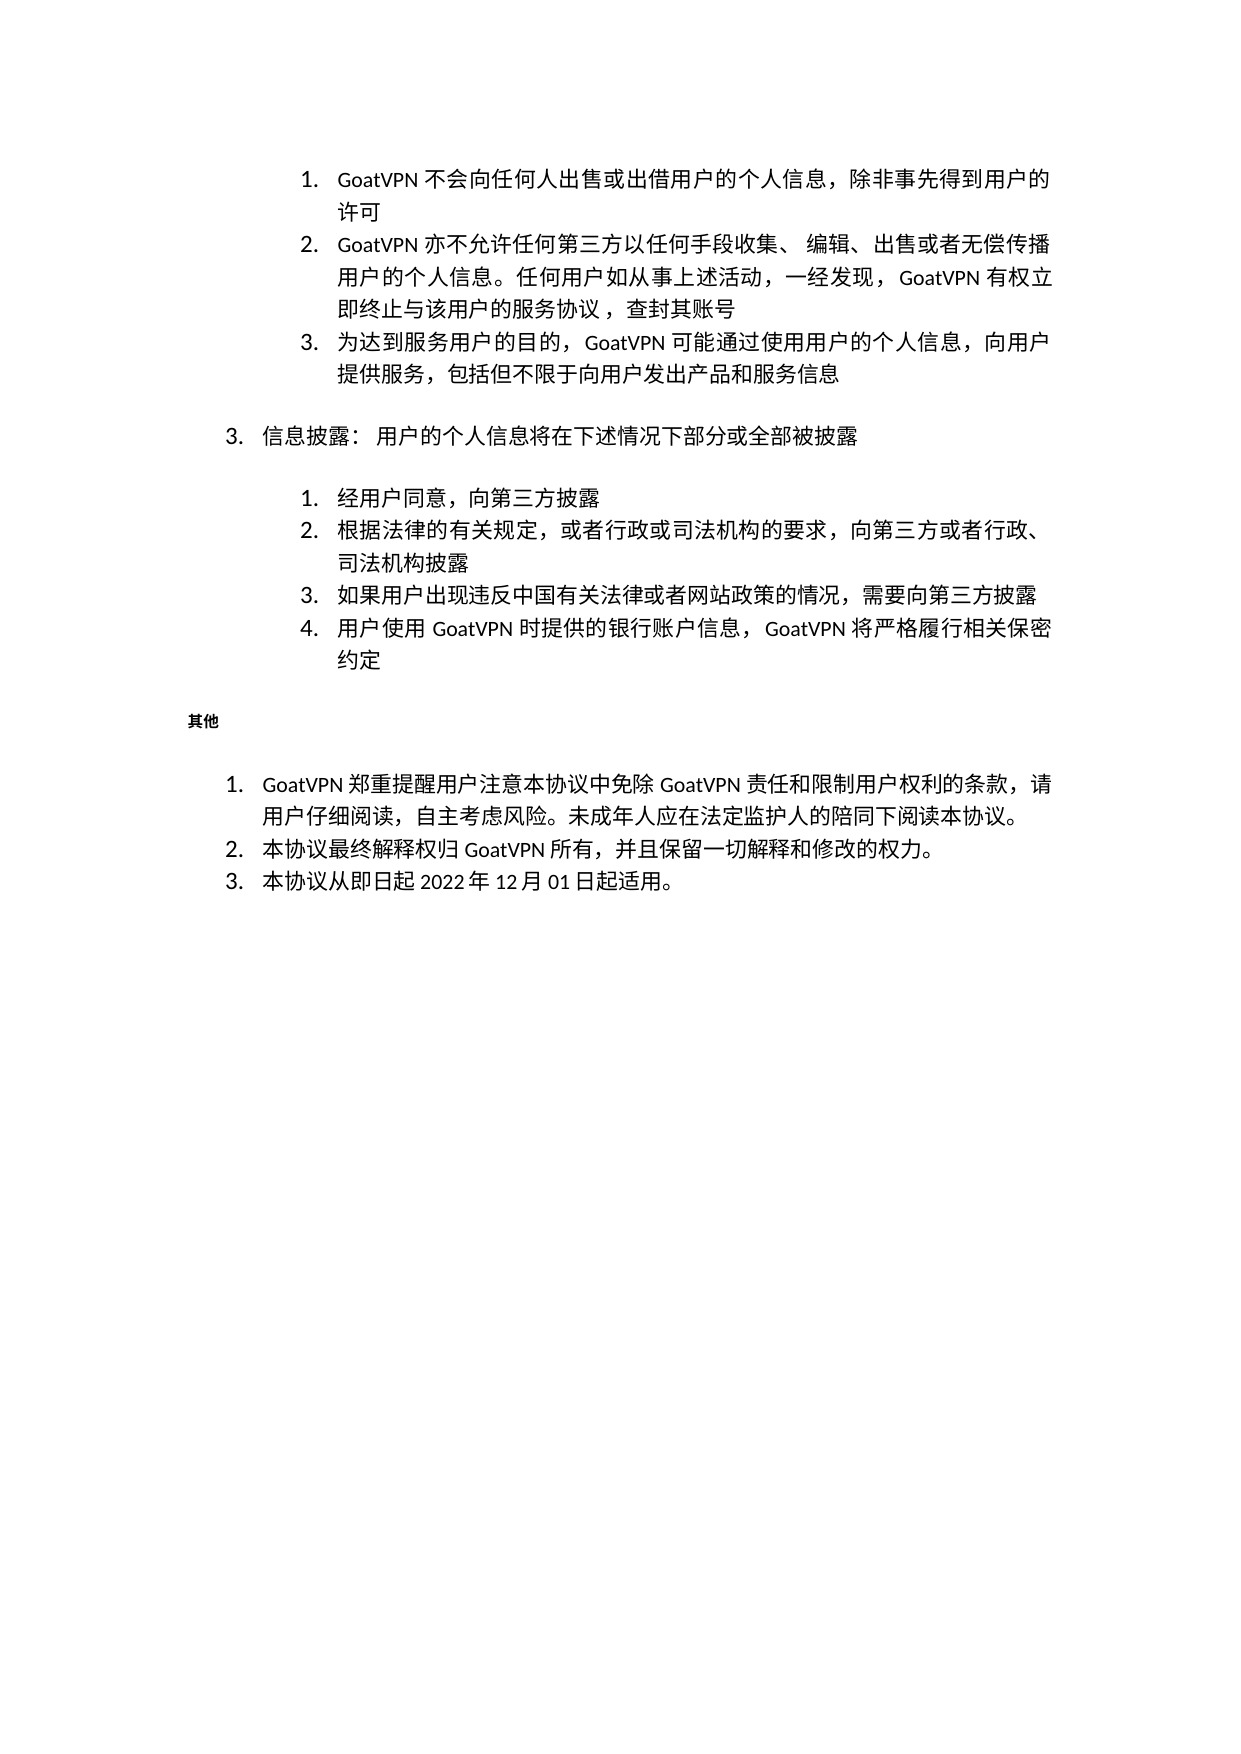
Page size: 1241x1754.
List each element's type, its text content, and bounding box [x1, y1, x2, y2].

list 本协议最终解释权归 GoatVPN 所有，并且保留一切解释和修改的权力。 [225, 831, 1053, 864]
list GoatVPN 不会向任何人出售或出借用户的个人信息，除非事先得到用户的许可 [300, 162, 1053, 227]
list 根据法律的有关规定，或者行政或司法机构的要求，向第三方或者行政、司法机构披露 [300, 513, 1053, 578]
list 用户使用 GoatVPN 时提供的银行账户信息，GoatVPN 将严格履行相关保密约定 [300, 610, 1053, 675]
list 本协议从即日起2022年12月01日起适用。 [225, 864, 1053, 896]
list GoatVPN 郑重提醒用户注意本协议中免除 GoatVPN 责任和限制用户权利的条款，请用户仔细阅读，自主考虑风险。未成年人应在法定监护人的陪同下阅读本协议。 [225, 766, 1053, 831]
list 为达到服务用户的目的，GoatVPN 可能通过使用用户的个人信息，向用户提供服务，包括但不限于向用户发出产品和服务信息 [300, 324, 1053, 389]
list 如果用户出现违反中国有关法律或者网站政策的情况，需要向第三方披露 [300, 578, 1053, 610]
subtitle 其他 [187, 704, 1053, 737]
list 信息披露： 用户的个人信息将在下述情况下部分或全部被披露 [225, 419, 1053, 451]
list 经用户同意，向第三方披露 [300, 480, 1053, 513]
list GoatVPN 亦不允许任何第三方以任何手段收集、 编辑、出售或者无偿传播用户的个人信息。任何用户如从事上述活动，一经发现，GoatVPN 有权立即终止与该用户的服务协议 ，查封其账号 [300, 227, 1053, 324]
